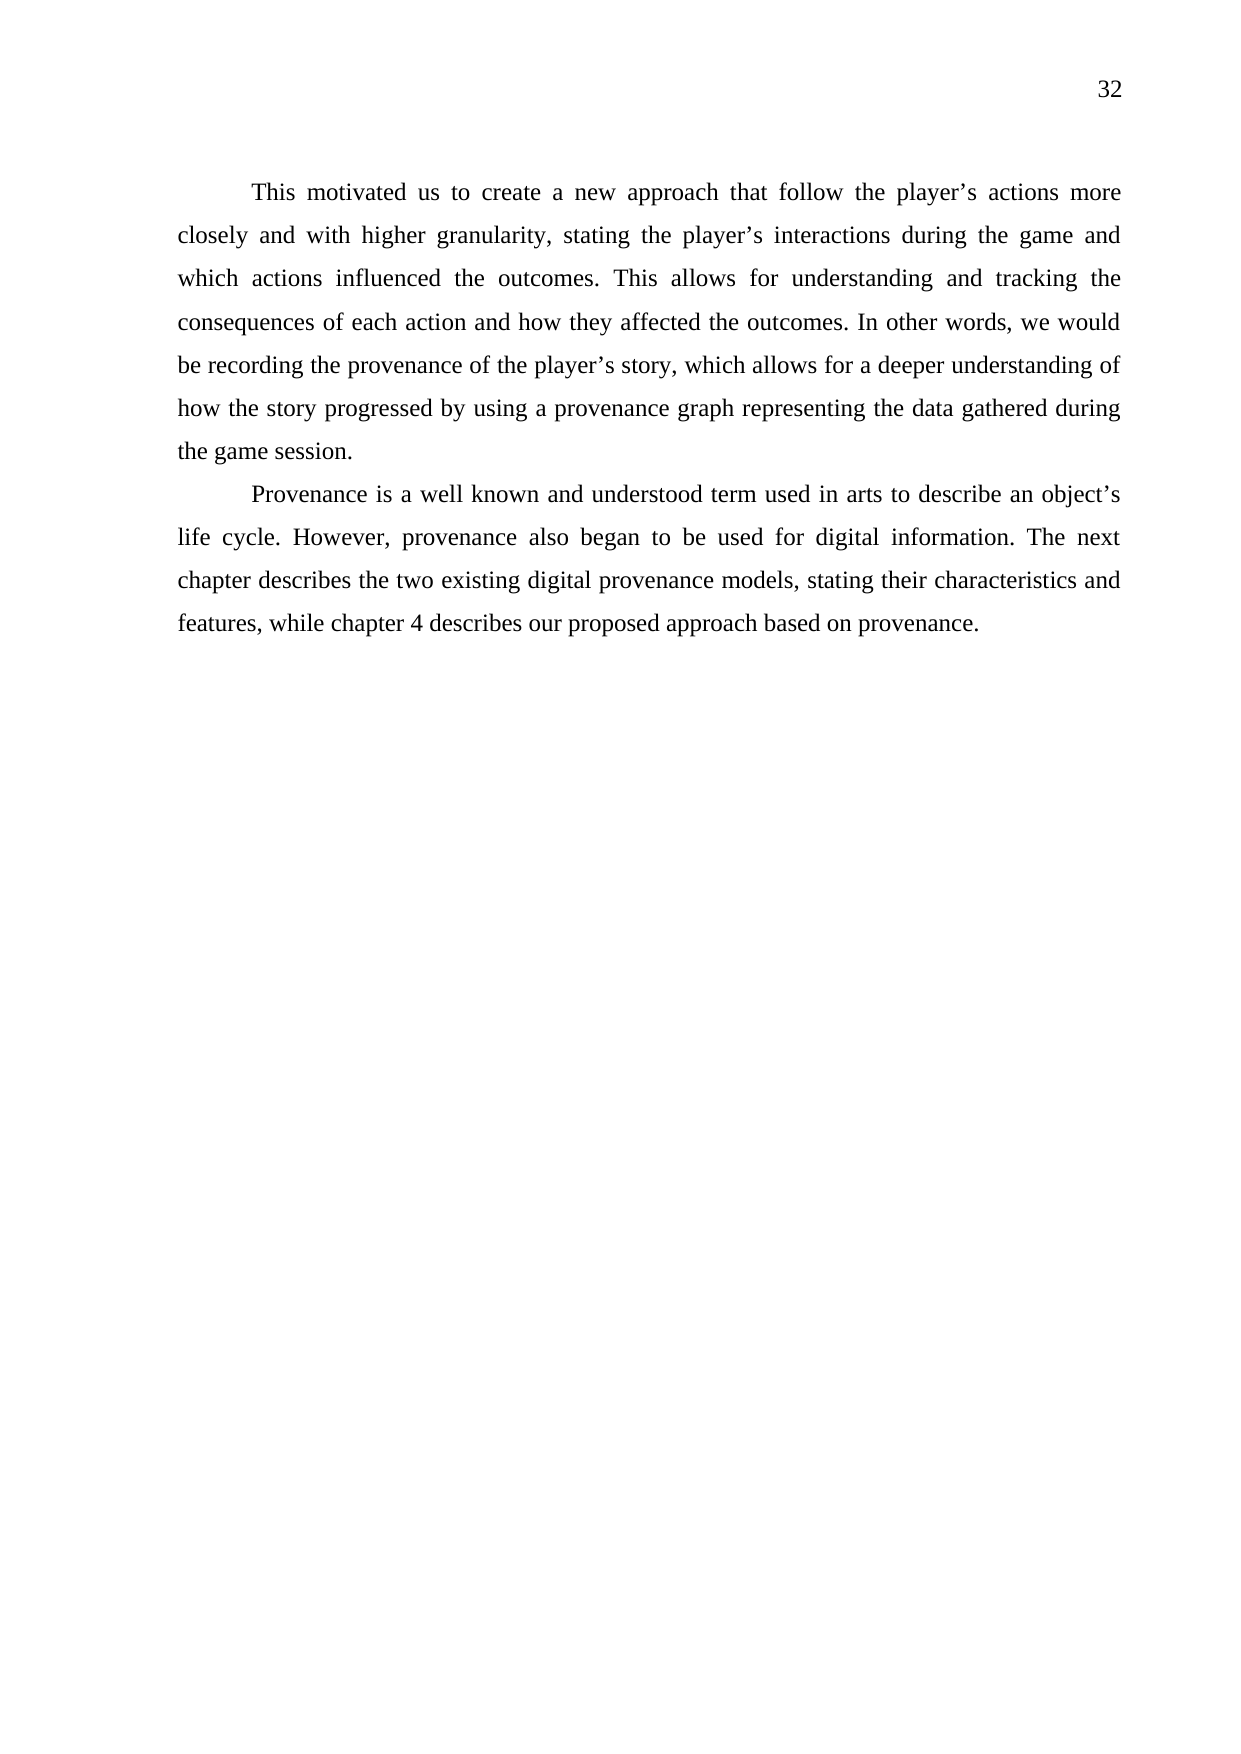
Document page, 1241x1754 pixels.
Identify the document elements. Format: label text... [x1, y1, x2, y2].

text This motivated us to create a new approach that follow the player’s actions more closely and with higher granularity, stating the player’s interactions during the game and which actions influenced the outcomes. This allows for understanding and tracking the consequences of each action and how they affected the outcomes. In other words, we would be recording the provenance of the player’s story, which allows for a deeper understanding of how the story progressed by using a provenance graph representing the data gathered during the game session. [177, 177, 1122, 465]
text Provenance is a well known and understood term used in arts to describe an object’s life cycle. However, provenance also began to be used for digital information. The next chapter describes the two existing digital provenance models, stating their characteristics and features, while chapter 4 describes our proposed approach based on provenance. [177, 479, 1122, 637]
